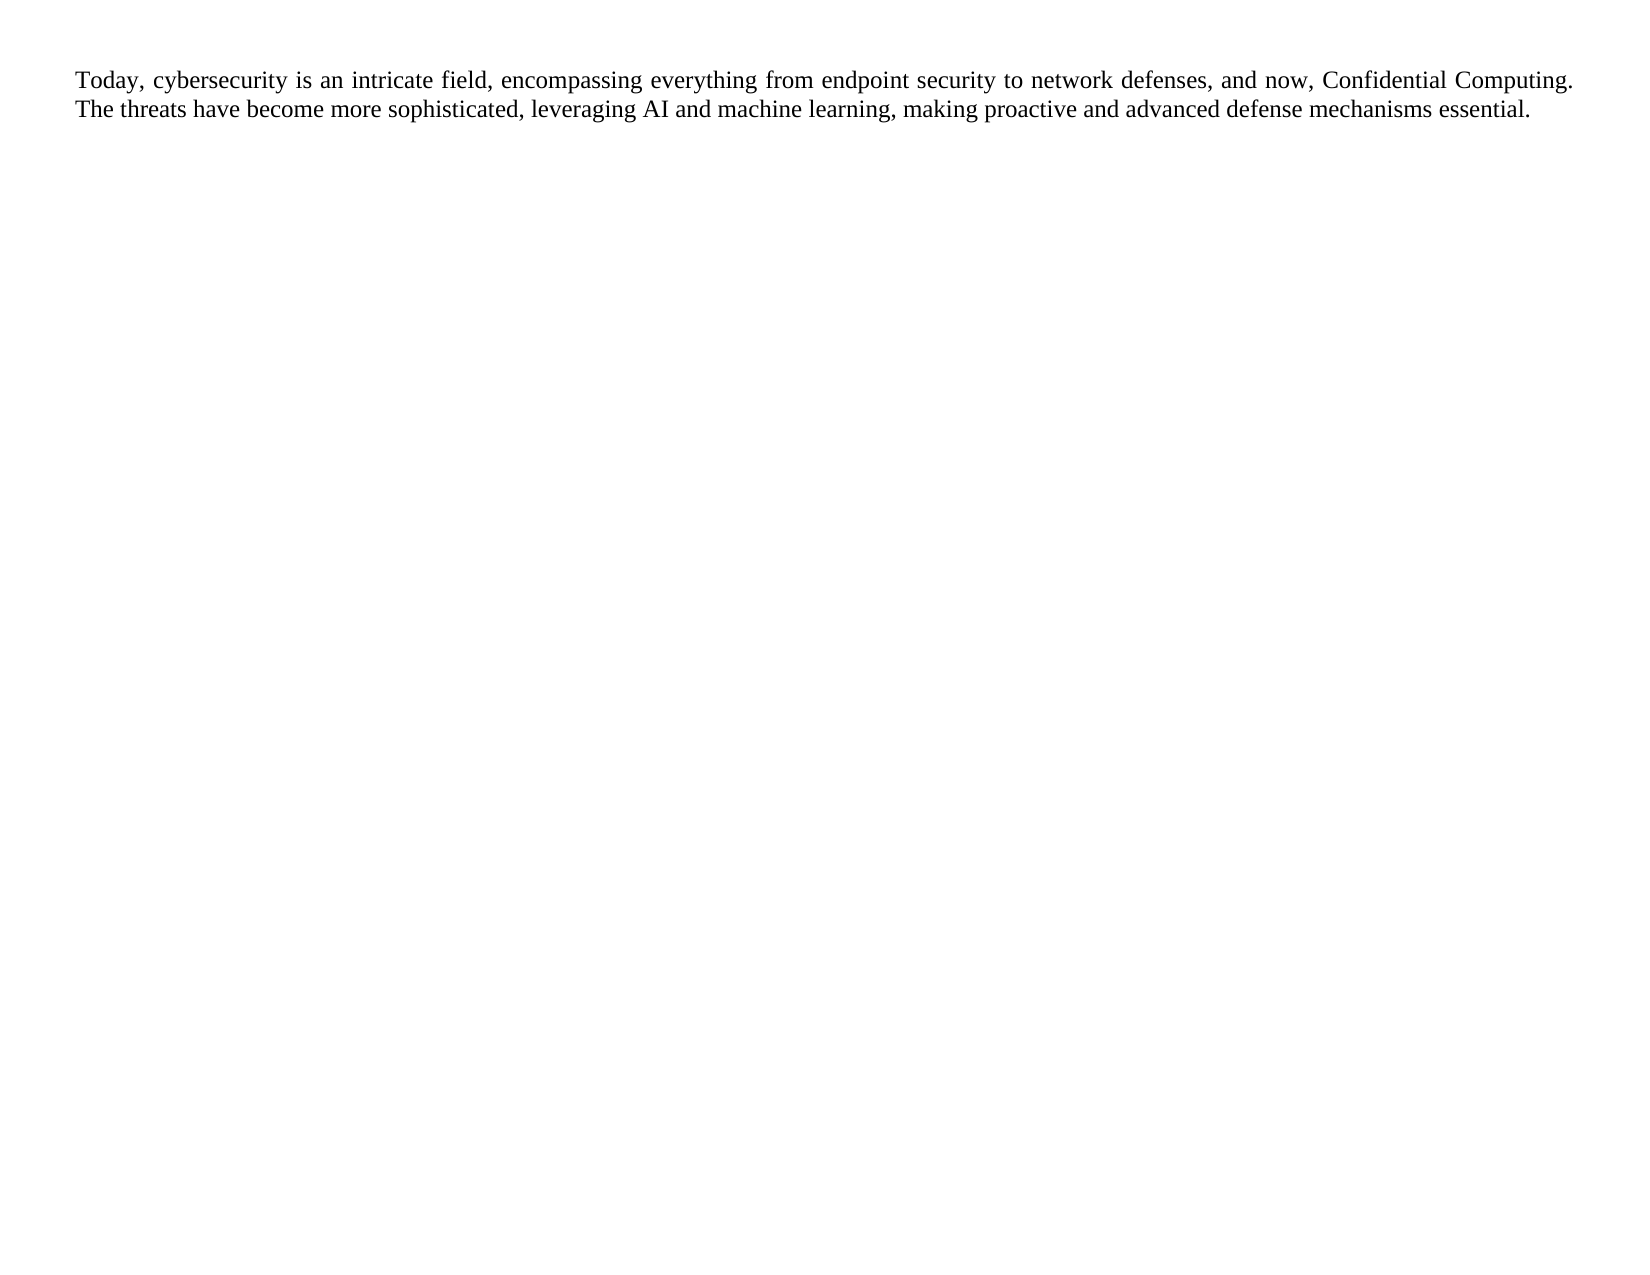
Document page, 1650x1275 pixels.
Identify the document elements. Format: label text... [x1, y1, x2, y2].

text Today, cybersecurity is an intricate field, encompassing everything from endpoint security to network defenses, and now, Confidential Computing. The threats have become more sophisticated, leveraging AI and machine learning, making proactive and advanced defense mechanisms essential. [75, 66, 1575, 123]
